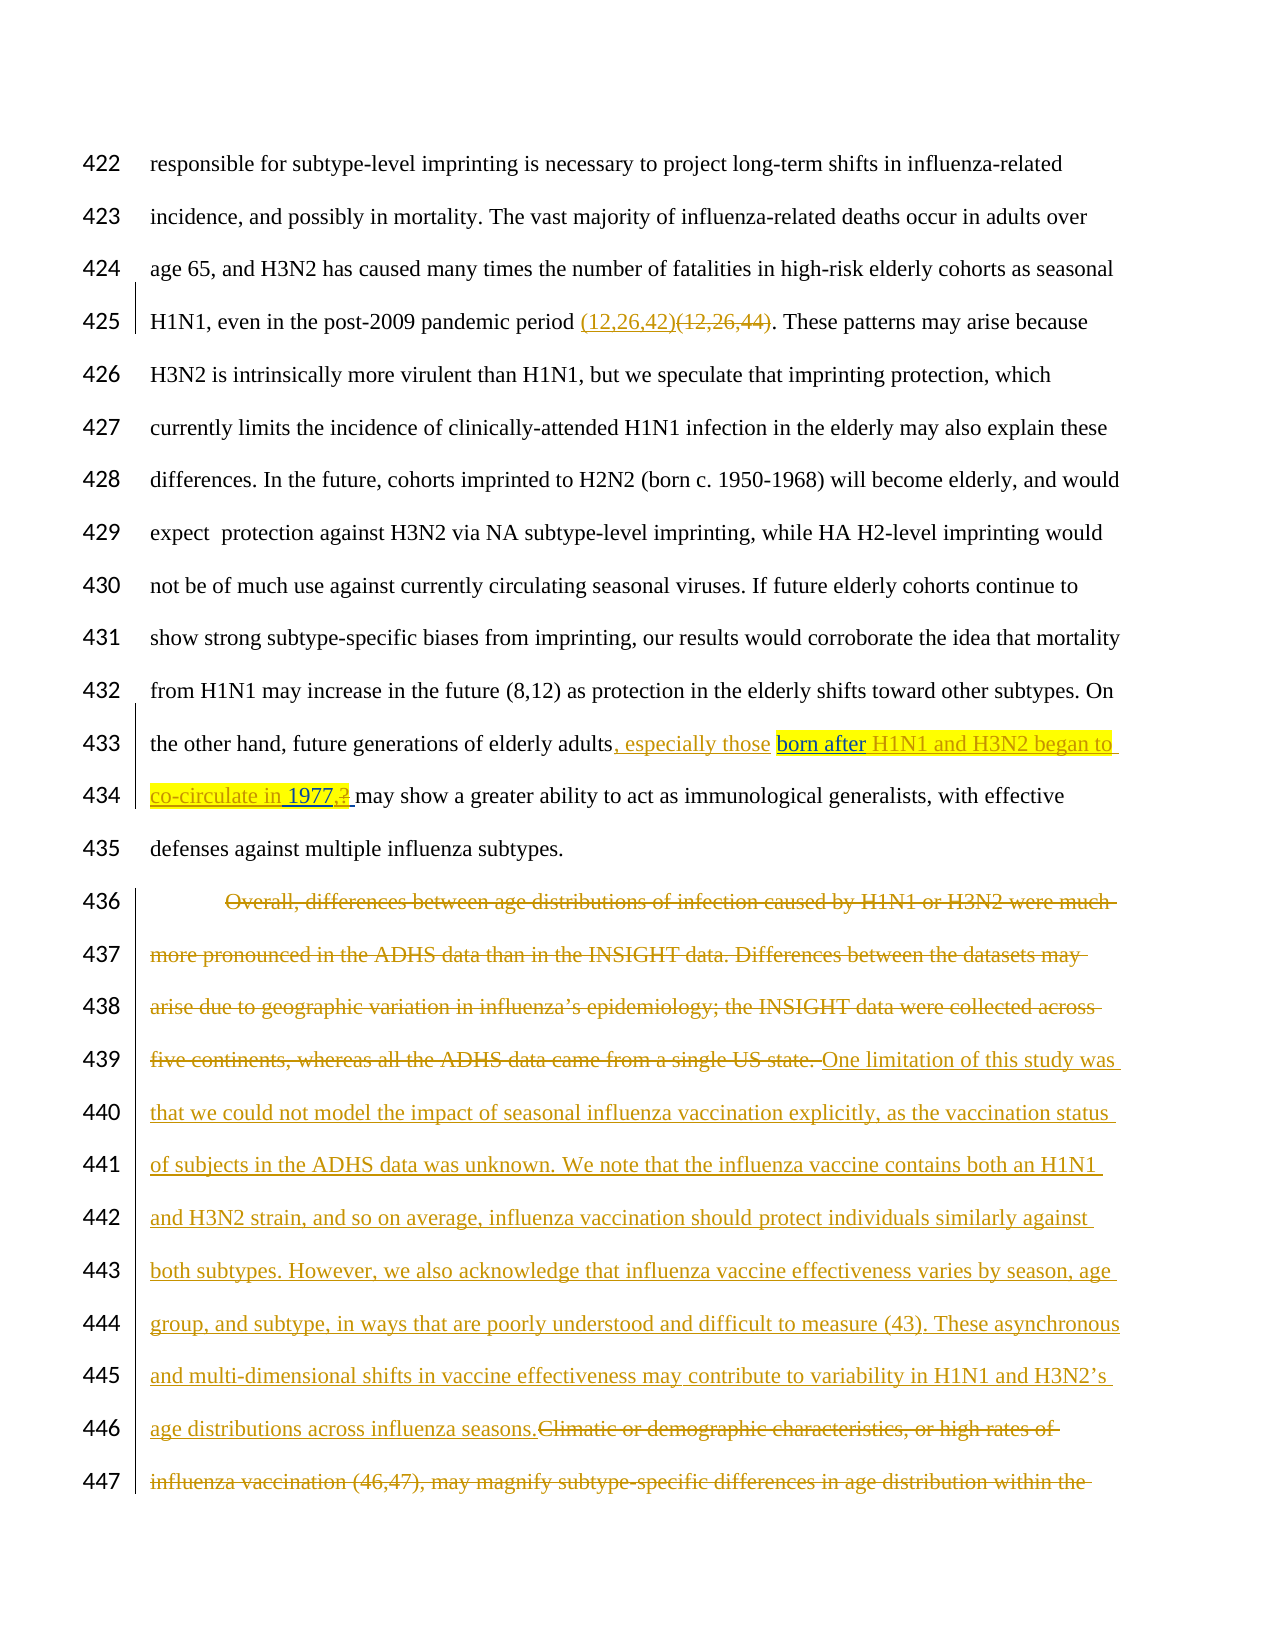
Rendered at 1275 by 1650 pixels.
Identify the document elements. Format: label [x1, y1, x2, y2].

text [150, 150, 1125, 862]
